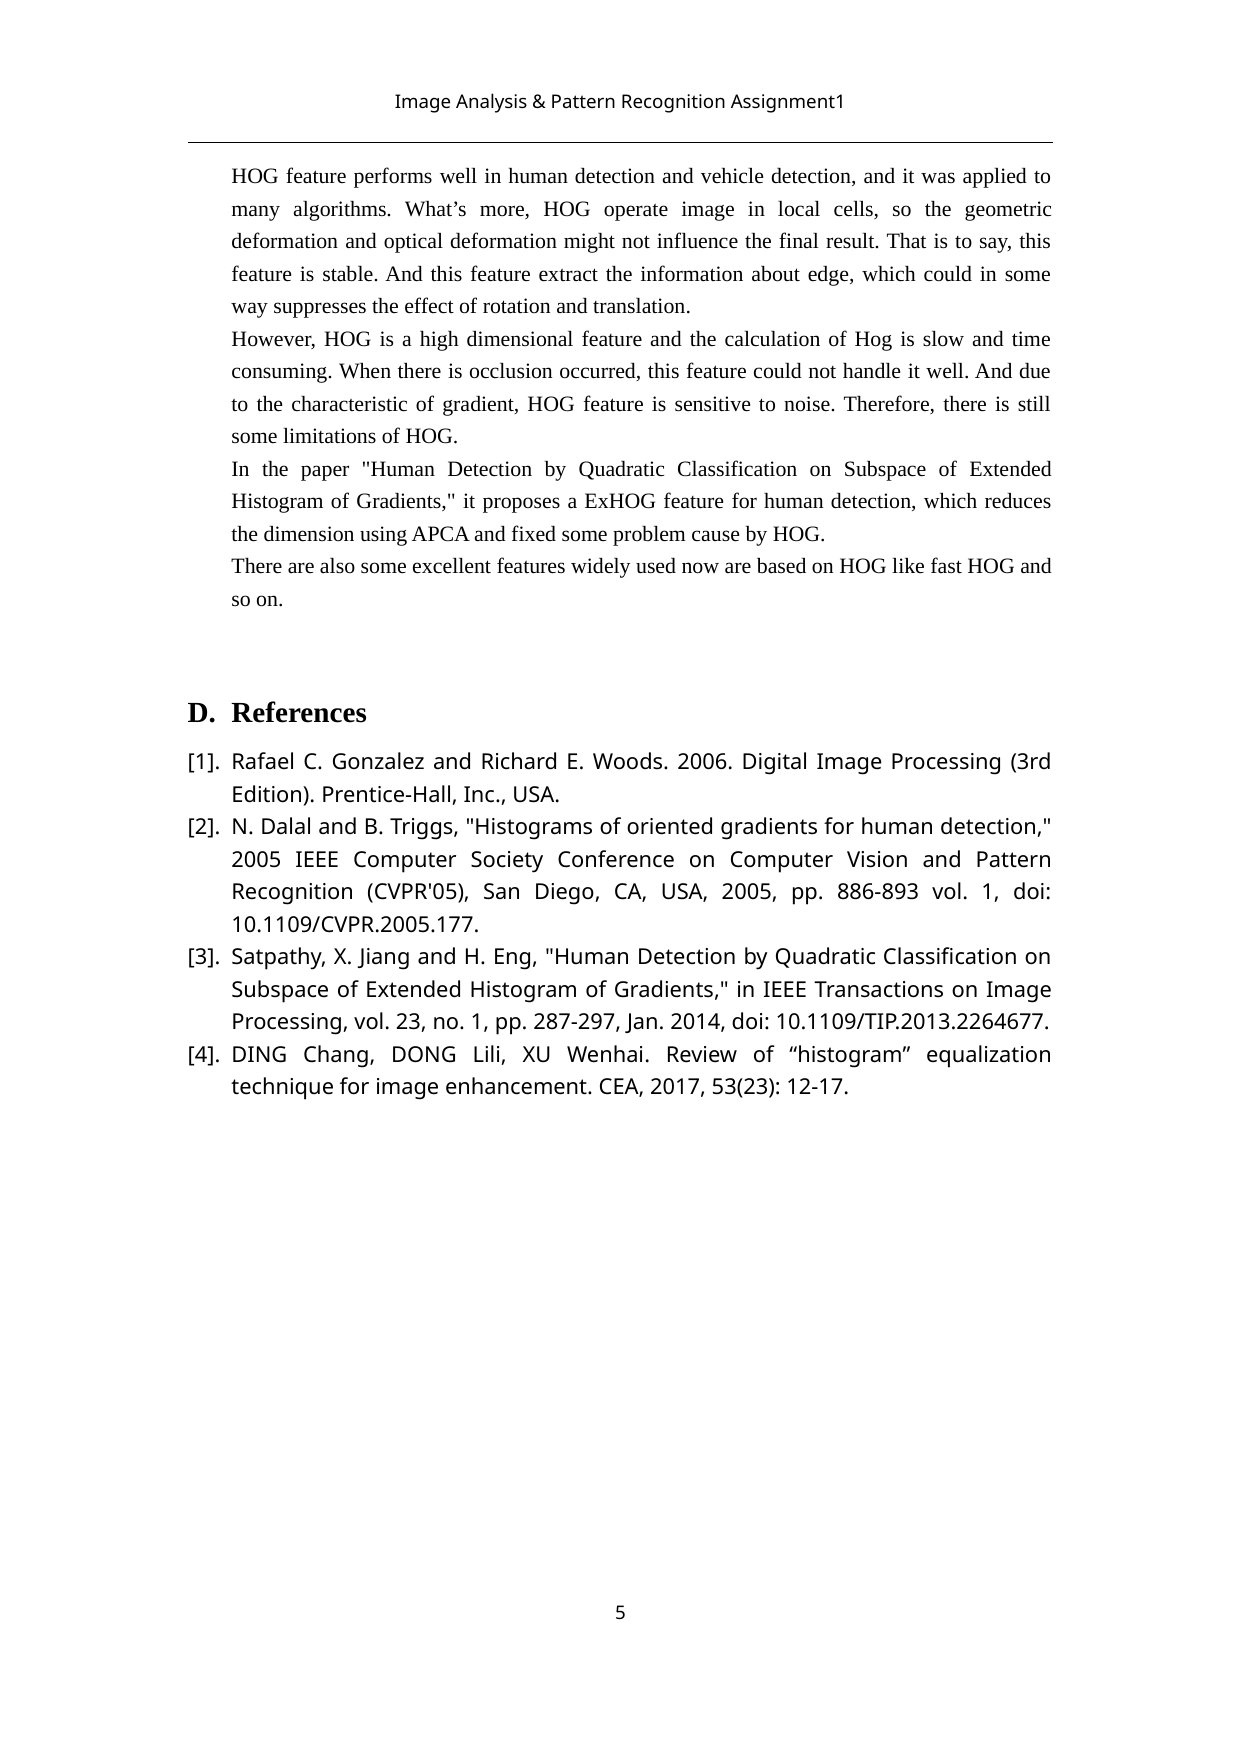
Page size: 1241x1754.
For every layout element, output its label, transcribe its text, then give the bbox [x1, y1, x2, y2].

text HOG feature performs well in human detection and vehicle detection, and it was applied to many algorithms. What’s more, HOG operate image in local cells, so the geometric deformation and optical deformation might not influence the final result. That is to say, this feature is stable. And this feature extract the information about edge, which could in some way suppresses the effect of rotation and translation. [231, 160, 1053, 322]
list Satpathy, X. Jiang and H. Eng, "Human Detection by Quadratic Classification on Subspace of Extended Histogram of Gradients," in IEEE Transactions on Image Processing, vol. 23, no. 1, pp. 287-297, Jan. 2014, doi: 10.1109/TIP.2013.2264677. [187, 940, 1053, 1037]
list N. Dalal and B. Triggs, "Histograms of oriented gradients for human detection," 2005 IEEE Computer Society Conference on Computer Vision and Pattern Recognition (CVPR'05), San Diego, CA, USA, 2005, pp. 886-893 vol. 1, doi: 10.1109/CVPR.2005.177. [187, 810, 1053, 940]
list References [187, 680, 1053, 745]
list DING Chang, DONG Lili, XU Wenhai. Review of “histogram” equalization technique for image enhancement. CEA, 2017, 53(23): 12-17. [187, 1037, 1053, 1102]
text However, HOG is a high dimensional feature and the calculation of Hog is slow and time consuming. When there is occlusion occurred, this feature could not handle it well. And due to the characteristic of gradient, HOG feature is sensitive to noise. Therefore, there is still some limitations of HOG. [231, 322, 1053, 452]
text There are also some excellent features widely used now are based on HOG like fast HOG and so on. [231, 550, 1053, 615]
list Rafael C. Gonzalez and Richard E. Woods. 2006. Digital Image Processing (3rd Edition). Prentice-Hall, Inc., USA. [187, 745, 1053, 810]
text In the paper "Human Detection by Quadratic Classification on Subspace of Extended Histogram of Gradients," it proposes a ExHOG feature for human detection, which reduces the dimension using APCA and fixed some problem cause by HOG. [231, 452, 1053, 550]
